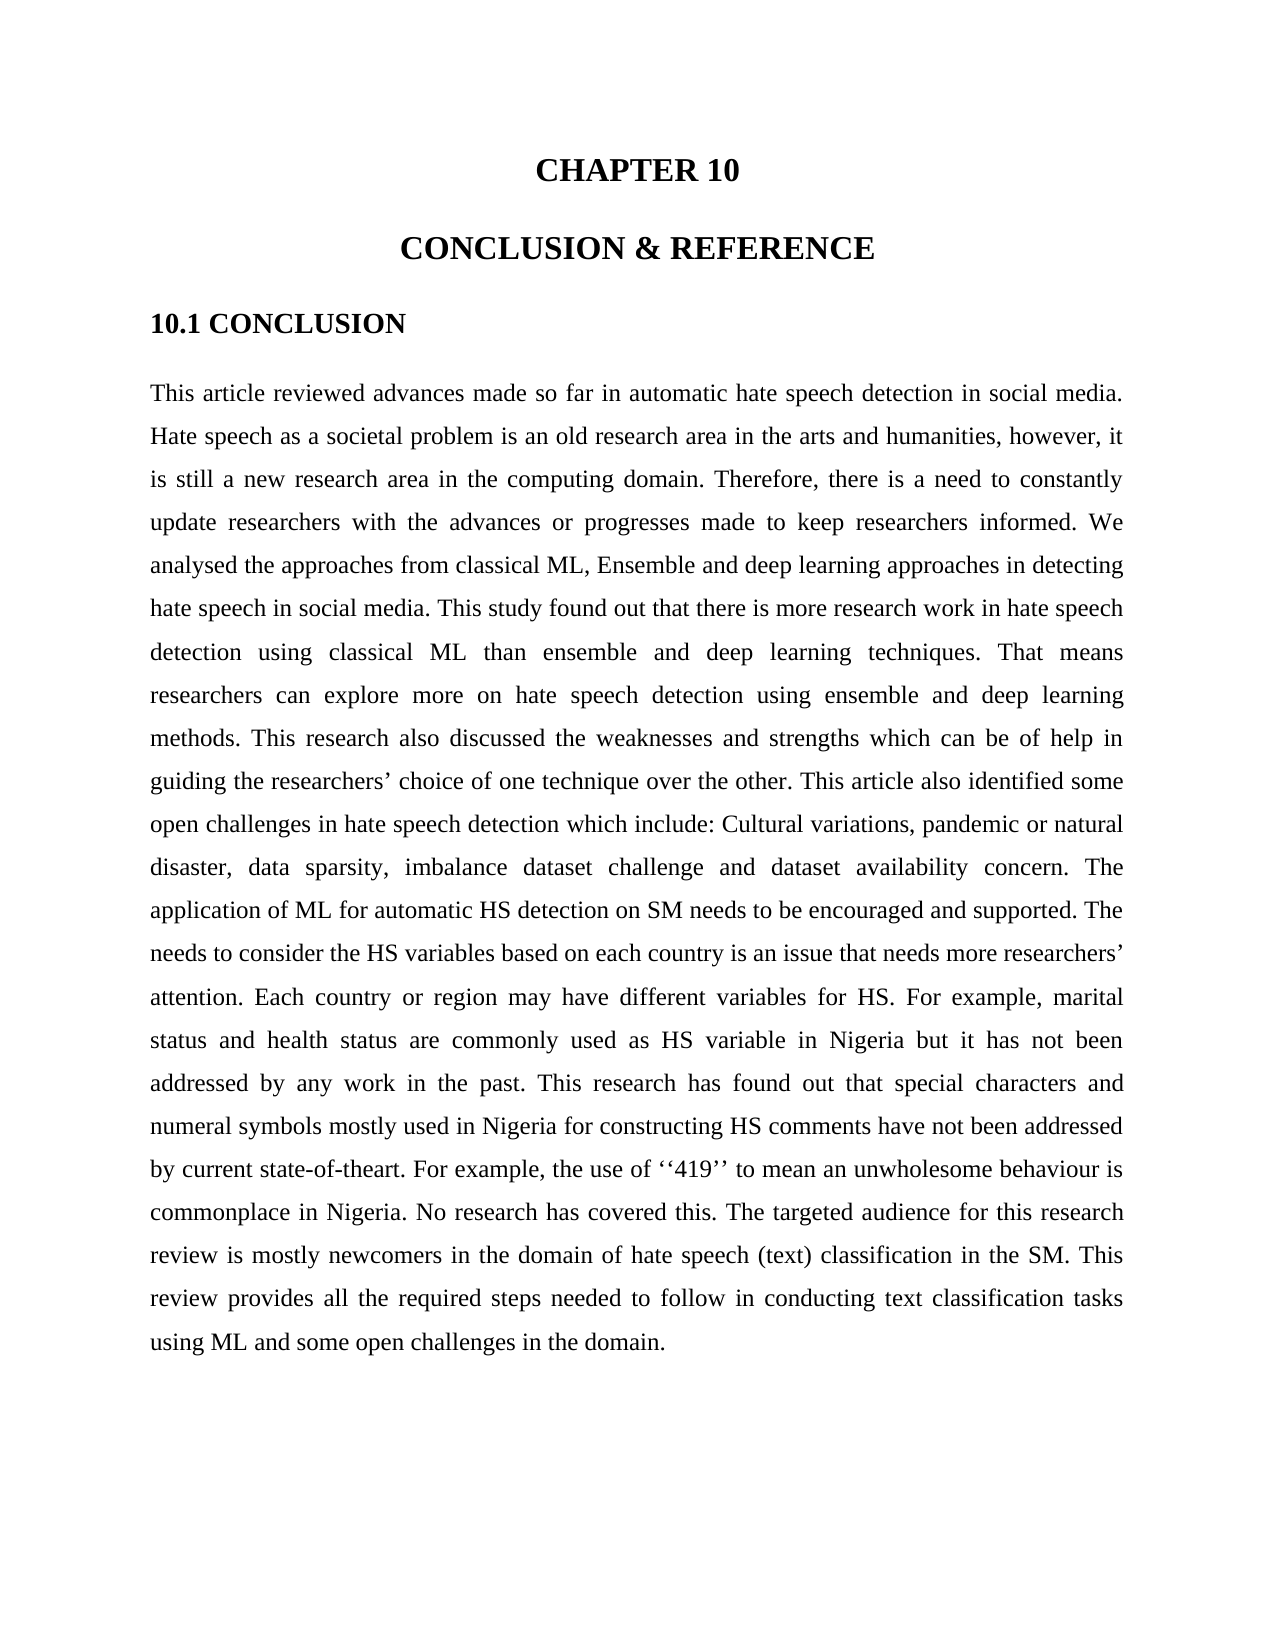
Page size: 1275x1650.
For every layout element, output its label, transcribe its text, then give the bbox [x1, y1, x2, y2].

text This article reviewed advances made so far in automatic hate speech detection in social media. Hate speech as a societal problem is an old research area in the arts and humanities, however, it is still a new research area in the computing domain. Therefore, there is a need to constantly update researchers with the advances or progresses made to keep researchers informed. We analysed the approaches from classical ML, Ensemble and deep learning approaches in detecting hate speech in social media. This study found out that there is more research work in hate speech detection using classical ML than ensemble and deep learning techniques. That means researchers can explore more on hate speech detection using ensemble and deep learning methods. This research also discussed the weaknesses and strengths which can be of help in guiding the researchers’ choice of one technique over the other. This article also identified some open challenges in hate speech detection which include: Cultural variations, pandemic or natural disaster, data sparsity, imbalance dataset challenge and dataset availability concern. The application of ML for automatic HS detection on SM needs to be encouraged and supported. The needs to consider the HS variables based on each country is an issue that needs more researchers’ attention. Each country or region may have different variables for HS. For example, marital status and health status are commonly used as HS variable in Nigeria but it has not been addressed by any work in the past. This research has found out that special characters and numeral symbols mostly used in Nigeria for constructing HS comments have not been addressed by current state-of-theart. For example, the use of ‘‘419’’ to mean an unwholesome behaviour is commonplace in Nigeria. No research has covered this. The targeted audience for this research review is mostly newcomers in the domain of hate speech (text) classification in the SM. This review provides all the required steps needed to follow in conducting text classification tasks using ML and some open challenges in the domain. [150, 378, 1125, 1355]
text CHAPTER 10 [150, 150, 1125, 188]
text 10.1 CONCLUSION [150, 307, 1125, 340]
text CONCLUSION & REFERENCE [150, 228, 1125, 267]
